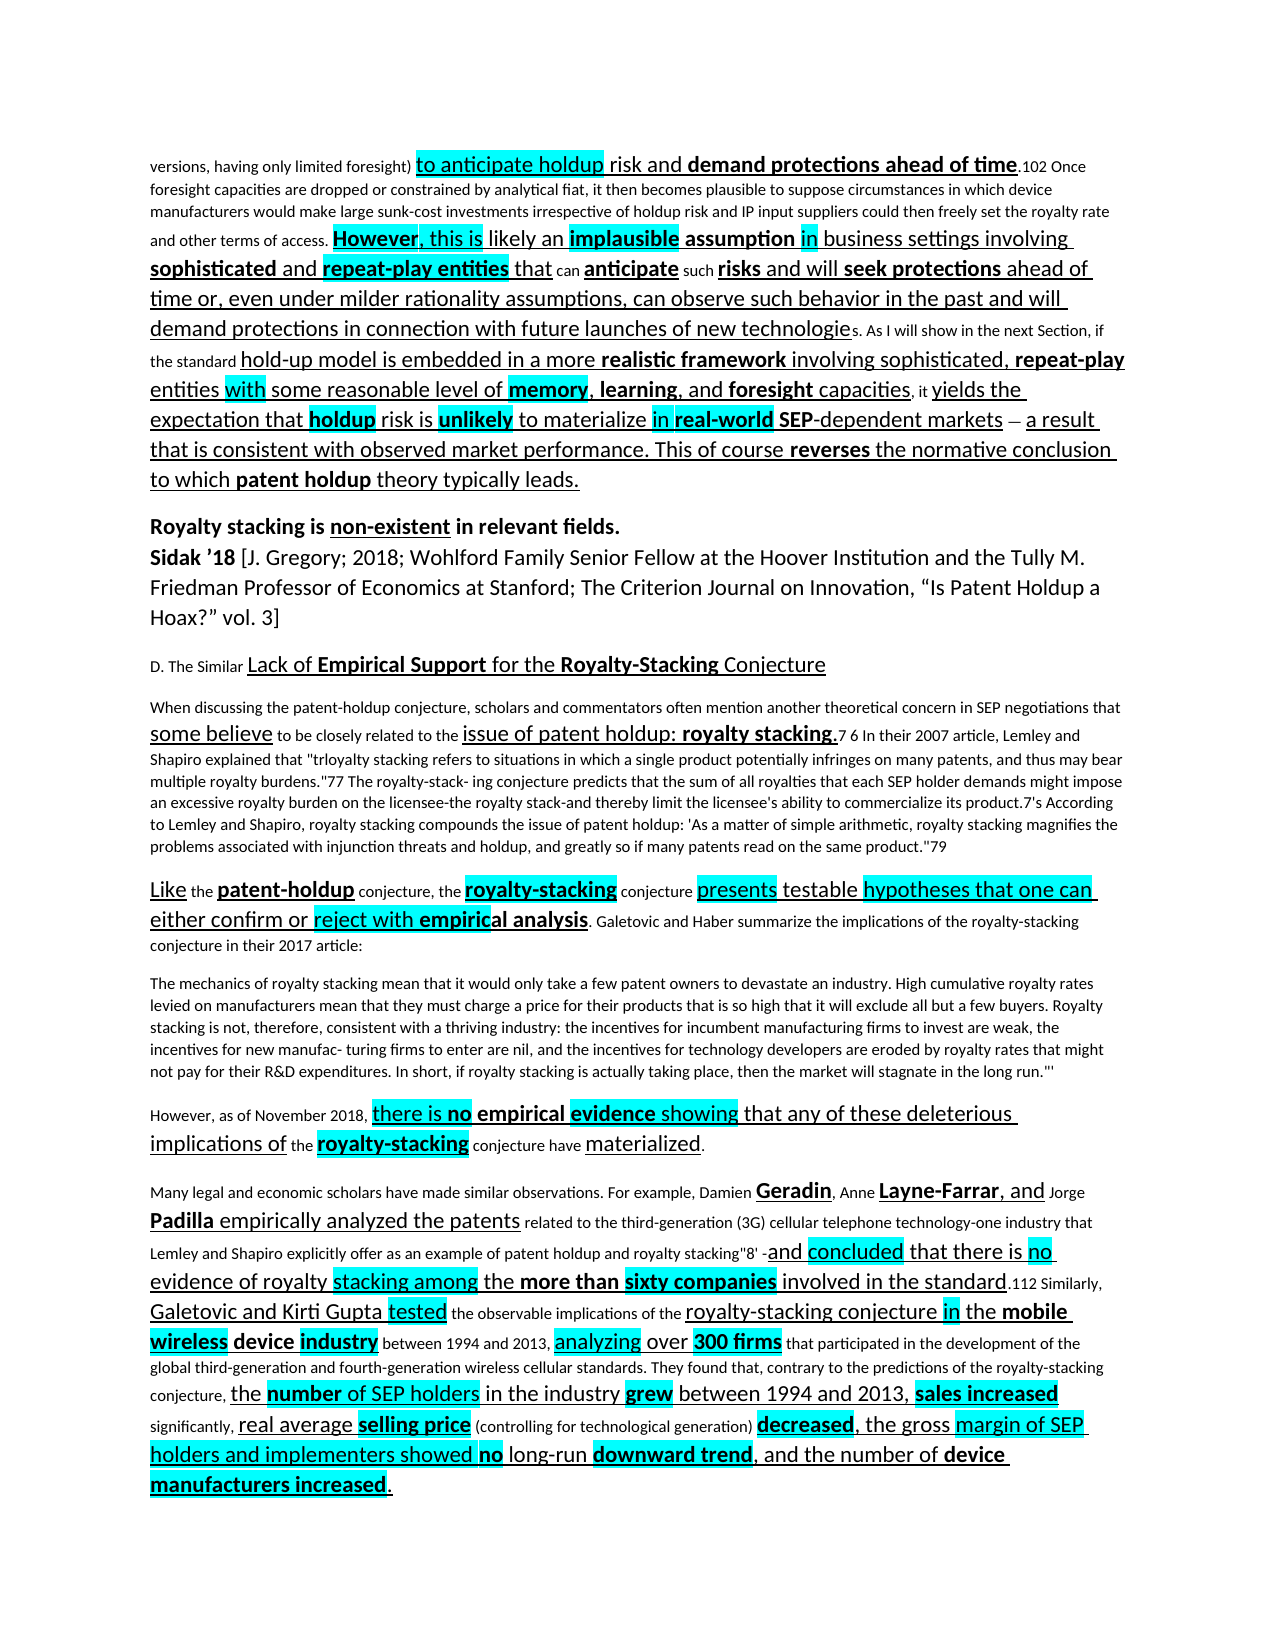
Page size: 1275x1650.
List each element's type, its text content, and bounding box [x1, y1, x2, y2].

text Sidak ’18 [J. Gregory; 2018; Wohlford Family Senior Fellow at the Hoover Institution and the Tully M. Friedman Professor of Economics at Stanford; The Criterion Journal on Innovation, “Is Patent Holdup a Hoax?” vol. 3] [150, 543, 1125, 631]
subtitle Royalty stacking is non-existent in relevant fields. [150, 512, 1125, 541]
text D. The Similar Lack of Empirical Support for the Royalty-Stacking Conjecture [150, 650, 1125, 678]
text Many legal and economic scholars have made similar observations. For example, Damien Geradin, Anne Layne-Farrar, and Jorge Padilla empirically analyzed the patents related to the third-generation (3G) cellular telephone technology-one industry that Lemley and Shapiro explicitly offer as an example of patent holdup and royalty stacking"8' -and concluded that there is no evidence of royalty stacking among the more than sixty companies involved in the standard.112 Similarly, Galetovic and Kirti Gupta tested the observable implications of the royalty-stacking conjecture in the mobile wireless device industry between 1994 and 2013, analyzing over 300 firms that participated in the development of the global third-generation and fourth-generation wireless cellular standards. They found that, contrary to the predictions of the royalty-stacking conjecture, the number of SEP holders in the industry grew between 1994 and 2013, sales increased significantly, real average selling price (controlling for technological generation) decreased, the gross margin of SEP holders and implementers showed no long-run downward trend, and the number of device manufacturers increased. [150, 1176, 1125, 1498]
text Like the patent-holdup conjecture, the royalty-stacking conjecture presents testable hypotheses that one can either confirm or reject with empirical analysis. Galetovic and Haber summarize the implications of the royalty-stacking conjecture in their 2017 article: [150, 875, 1125, 955]
text However, as of November 2018, there is no empirical evidence showing that any of these deleterious implications of the royalty-stacking conjecture have materialized. [150, 1099, 1125, 1158]
text When discussing the patent-holdup conjecture, scholars and commentators often mention another theoretical concern in SEP negotiations that some believe to be closely related to the issue of patent holdup: royalty stacking.7 6 In their 2007 article, Lemley and Shapiro explained that "trloyalty stacking refers to situations in which a single product potentially infringes on many patents, and thus may bear multiple royalty burdens."77 The royalty-stack- ing conjecture predicts that the sum of all royalties that each SEP holder demands might impose an excessive royalty burden on the licensee-the royalty stack-and thereby limit the licensee's ability to commercialize its product.7's According to Lemley and Shapiro, royalty stacking compounds the issue of patent holdup: 'As a matter of simple arithmetic, royalty stacking magnifies the problems associated with injunction threats and holdup, and greatly so if many patents read on the same product."79 [150, 697, 1125, 857]
text The mechanics of royalty stacking mean that it would only take a few patent owners to devastate an industry. High cumulative royalty rates levied on manufacturers mean that they must charge a price for their products that is so high that it will exclude all but a few buyers. Royalty stacking is not, therefore, consistent with a thriving industry: the incentives for incumbent manufacturing firms to invest are weak, the incentives for new manufac- turing firms to enter are nil, and the incentives for technology developers are eroded by royalty rates that might not pay for their R&D expenditures. In short, if royalty stacking is actually taking place, then the market will stagnate in the long run."' [150, 973, 1125, 1081]
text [150, 150, 1125, 494]
